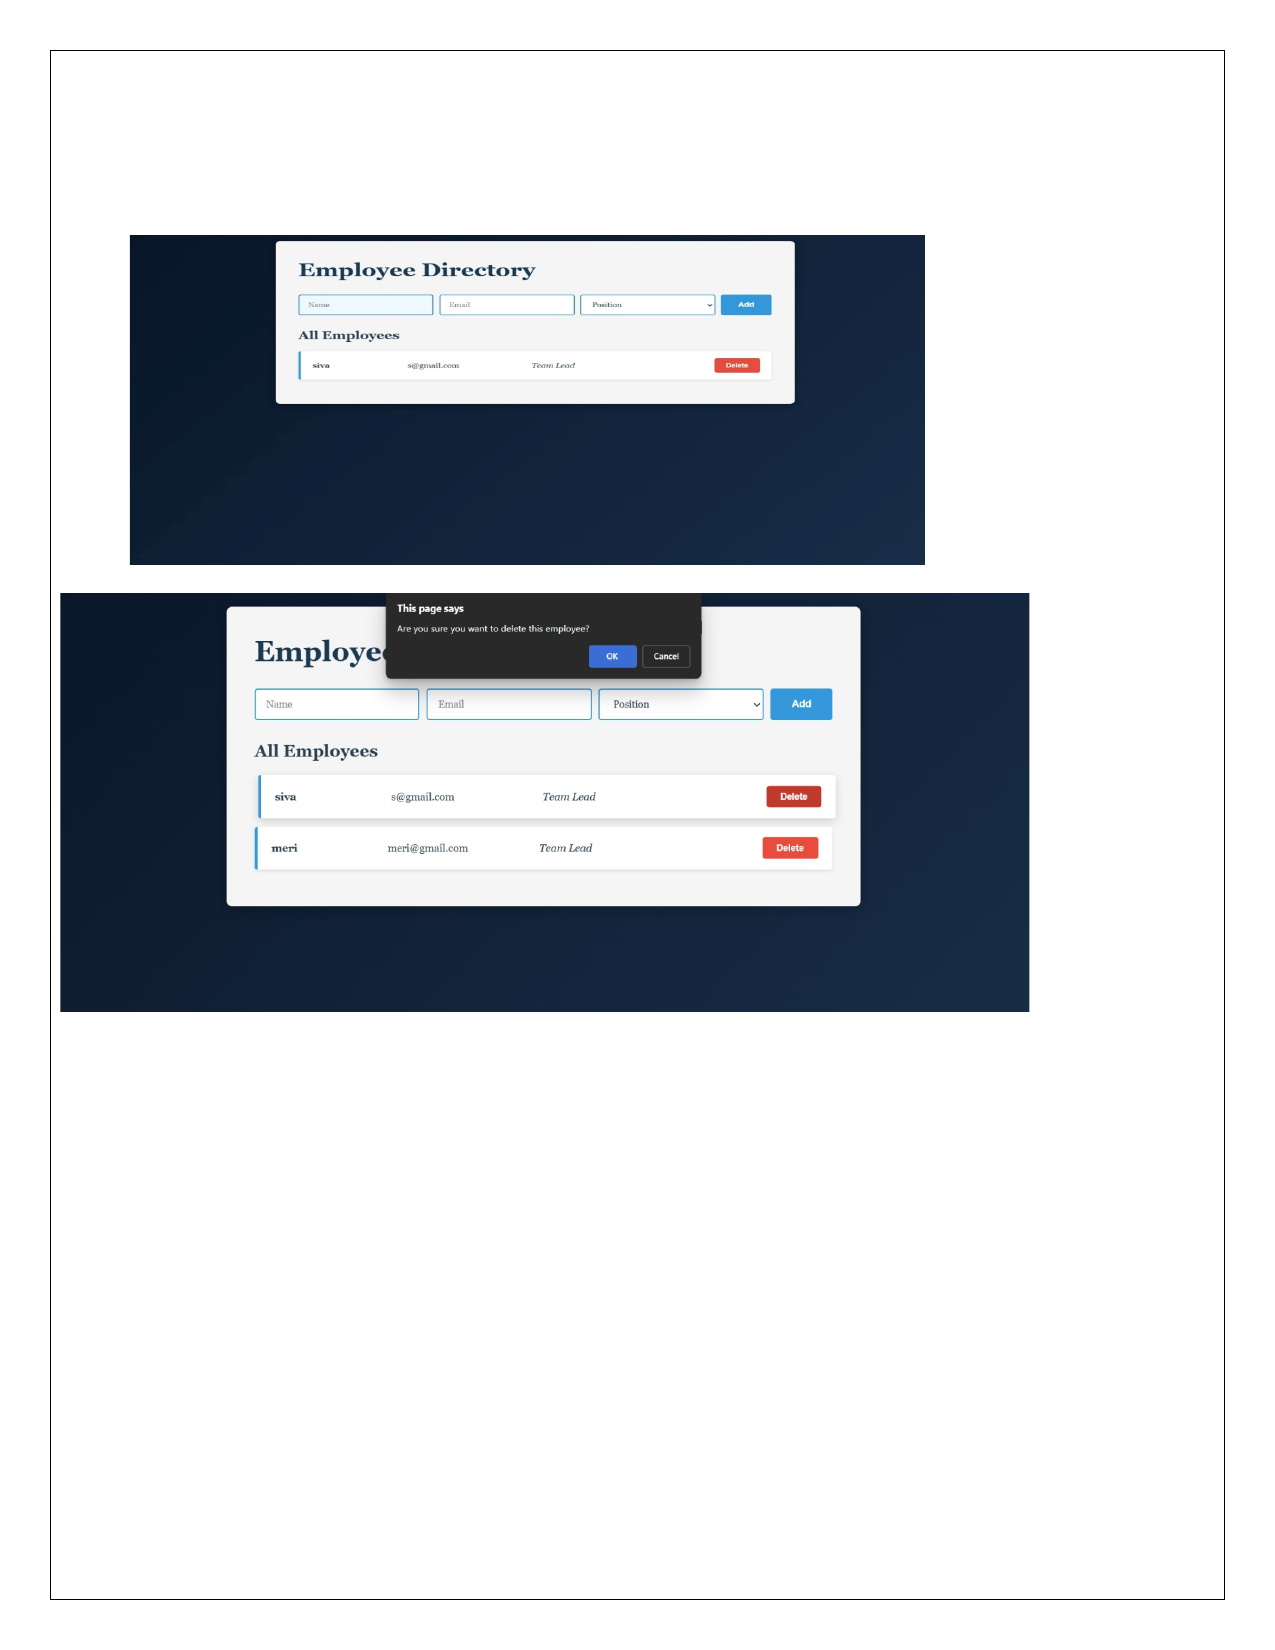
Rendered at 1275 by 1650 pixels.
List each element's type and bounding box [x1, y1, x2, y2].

picture [60, 593, 1030, 1012]
picture [129, 235, 925, 565]
